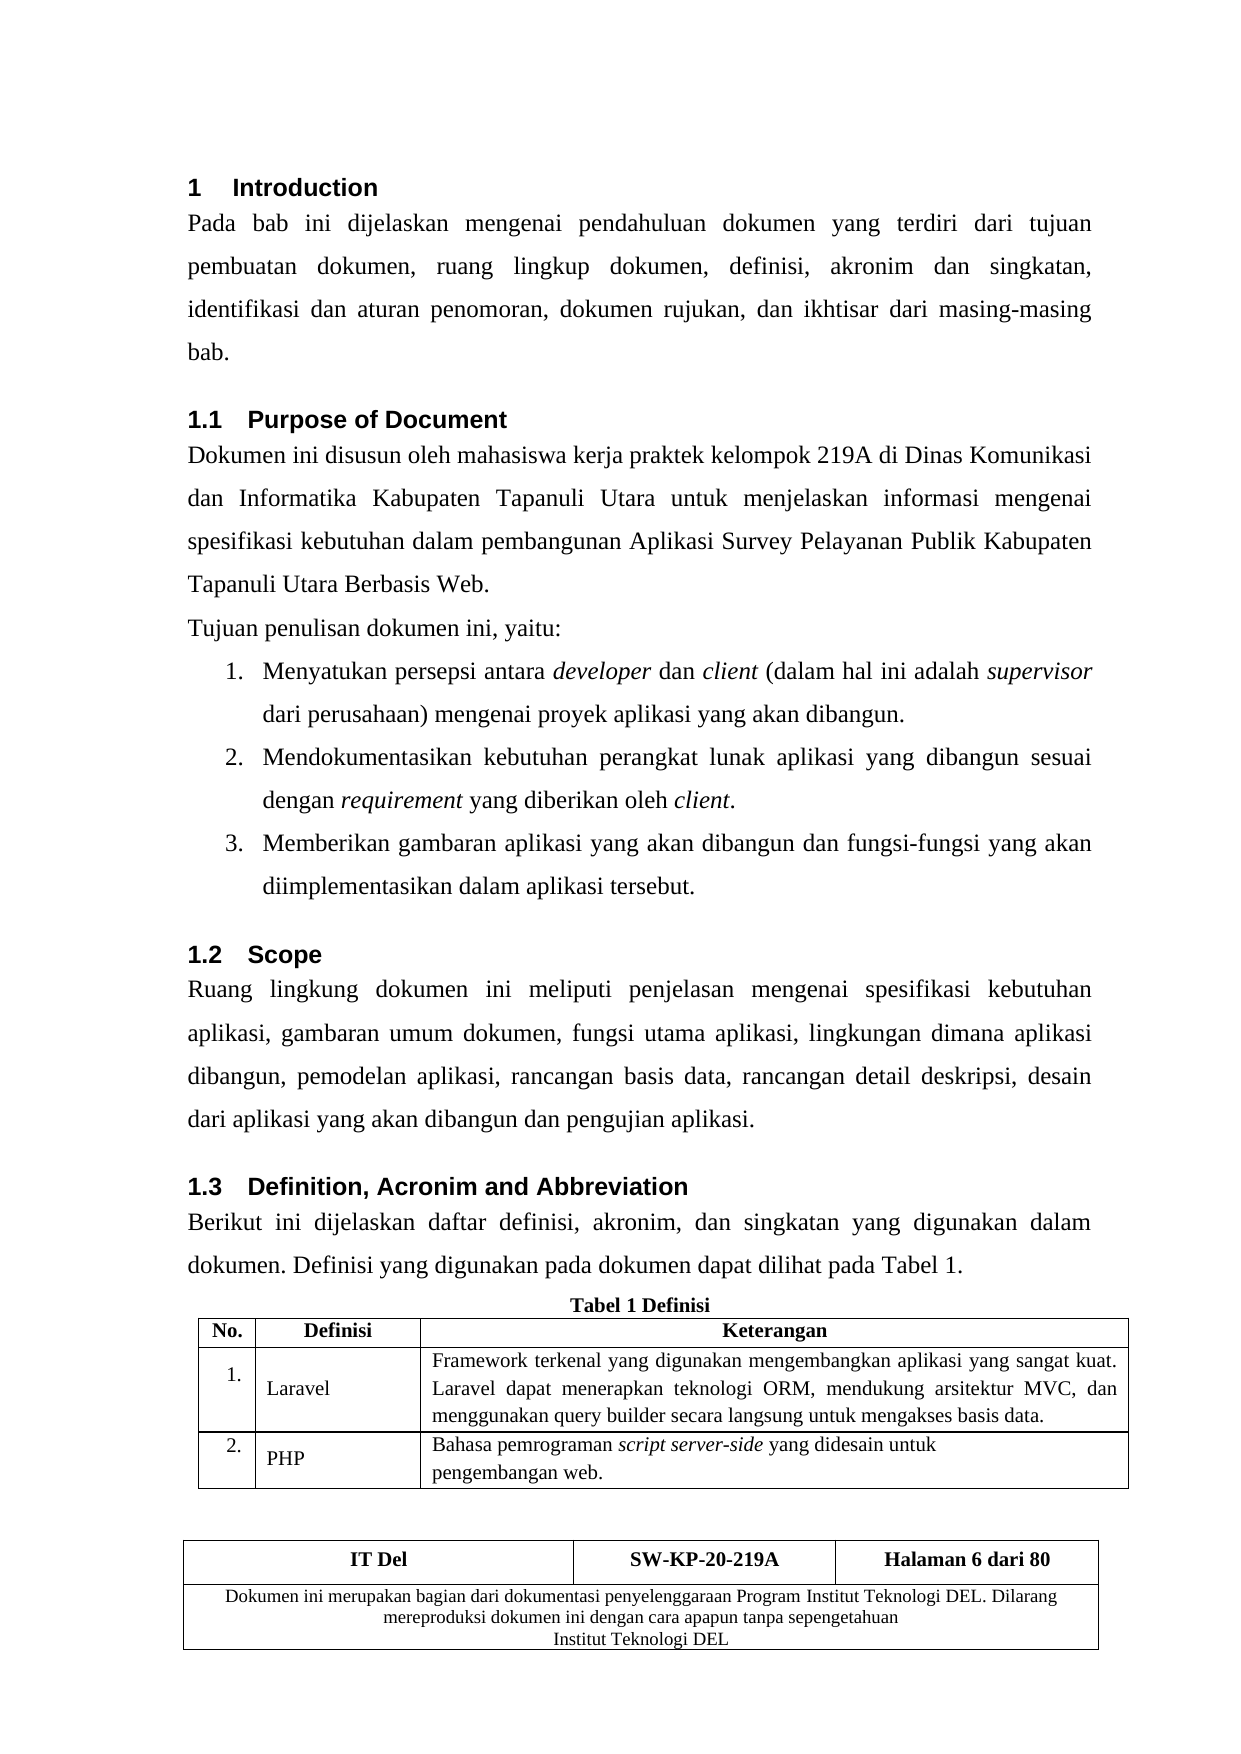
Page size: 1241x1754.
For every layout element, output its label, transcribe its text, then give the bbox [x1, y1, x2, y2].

table_cell [199, 1348, 255, 1431]
subtitle Introduction [187, 173, 1092, 201]
text Berikut ini dijelaskan daftar definisi, akronim, dan singkatan yang digunakan dalam dokumen. Definisi yang digunakan pada dokumen dapat dilihat pada Tabel 1. [187, 1207, 1092, 1279]
text Tujuan penulisan dokumen ini, yaitu: [187, 613, 1092, 641]
table_cell [199, 1433, 255, 1488]
table_cell Bahasa pemrograman script server-side yang didesain untuk pengembangan web. [421, 1433, 1128, 1488]
table_header No. [199, 1319, 255, 1347]
table_cell Laravel [256, 1348, 420, 1431]
list Menyatukan persepsi antara developer dan client (dalam hal ini adalah supervisor dari perusahaan) mengenai proyek aplikasi yang akan dibangun. [225, 656, 1092, 728]
text Pada bab ini dijelaskan mengenai pendahuluan dokumen yang terdiri dari tujuan pembuatan dokumen, ruang lingkup dokumen, definisi, akronim dan singkatan, identifikasi dan aturan penomoran, dokumen rujukan, dan ikhtisar dari masing-masing bab. [187, 208, 1092, 366]
subtitle Scope [187, 939, 1092, 968]
table_header Keterangan [421, 1319, 1128, 1347]
table_cell Framework terkenal yang digunakan mengembangkan aplikasi yang sangat kuat. Laravel dapat menerapkan teknologi ORM, mendukung arsitektur MVC, dan menggunakan query builder secara langsung untuk mengakses basis data. [421, 1348, 1128, 1431]
list Mendokumentasikan kebutuhan perangkat lunak aplikasi yang dibangun sesuai dengan requirement yang diberikan oleh client. [225, 742, 1092, 814]
table_header Definisi [256, 1319, 420, 1347]
table_cell PHP [256, 1433, 420, 1488]
subtitle Purpose of Document [187, 405, 1092, 434]
text Tabel 1 Definisi [187, 1293, 1092, 1317]
list Ruang lingkung dokumen ini meliputi penjelasan mengenai spesifikasi kebutuhan aplikasi, gambaran umum dokumen, fungsi utama aplikasi, lingkungan dimana aplikasi dibangun, pemodelan aplikasi, rancangan basis data, rancangan detail deskripsi, desain dari aplikasi yang akan dibangun dan pengujian aplikasi. [187, 974, 1092, 1133]
subtitle Definition, Acronim and Abbreviation [187, 1172, 1092, 1201]
list Memberikan gambaran aplikasi yang akan dibangun dan fungsi-fungsi yang akan diimplementasikan dalam aplikasi tersebut. [225, 828, 1092, 900]
text Dokumen ini disusun oleh mahasiswa kerja praktek kelompok 219A di Dinas Komunikasi dan Informatika Kabupaten Tapanuli Utara untuk menjelaskan informasi mengenai spesifikasi kebutuhan dalam pembangunan Aplikasi Survey Pelayanan Publik Kabupaten Tapanuli Utara Berbasis Web. [187, 440, 1092, 598]
